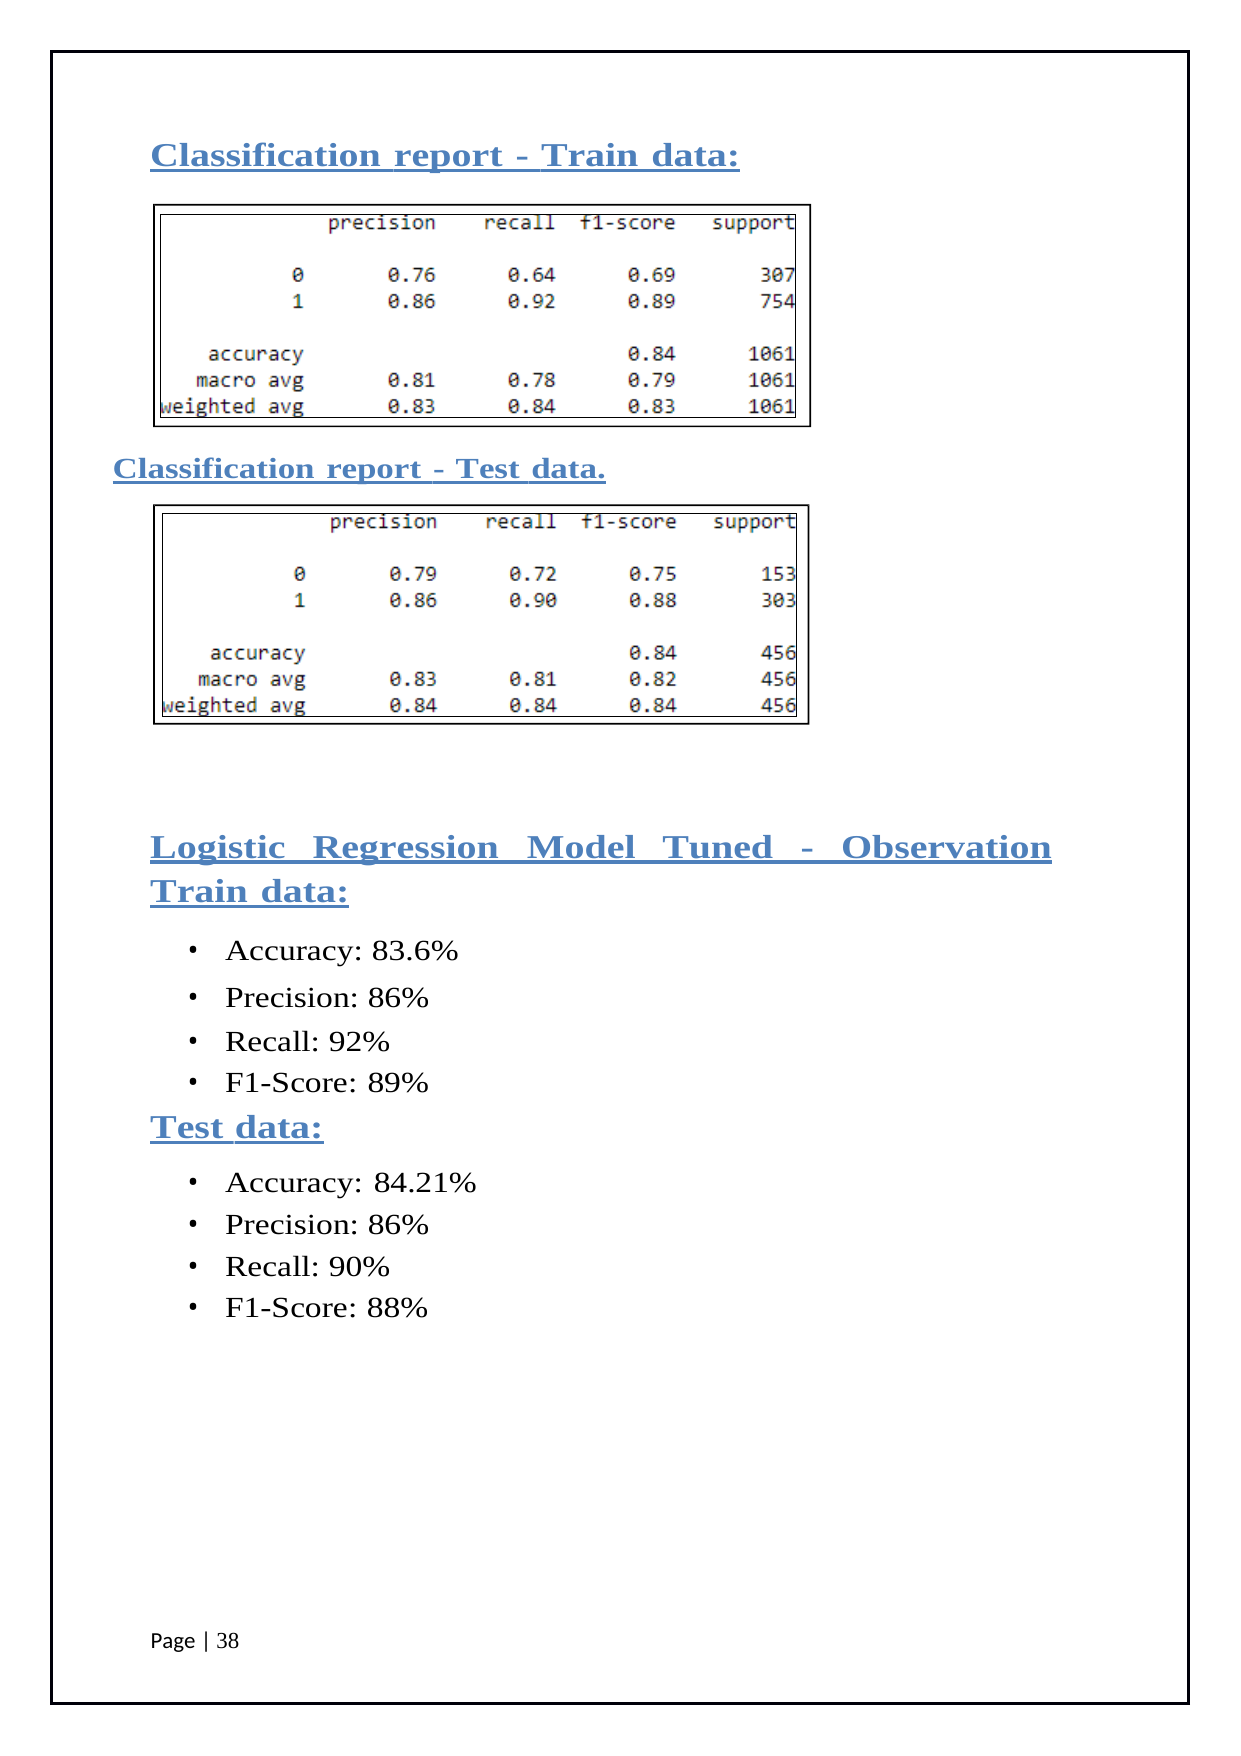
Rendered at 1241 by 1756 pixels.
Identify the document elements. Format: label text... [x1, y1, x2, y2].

subtitle Train data: [150, 872, 1128, 910]
list Accuracy: 84.21% [187, 1162, 1128, 1201]
list Accuracy: 83.6% [187, 930, 1128, 969]
list F1-Score: 88% [187, 1287, 1128, 1326]
text Logistic Regression Model Tuned - Observation [150, 827, 1128, 865]
list Precision: 86% [187, 973, 1128, 1016]
list F1-Score: 89% [187, 1062, 1128, 1101]
list Recall: 92% [187, 1016, 1128, 1060]
text Classification report - Test data. [112, 451, 1128, 485]
text Classification report - Train data: [150, 135, 1128, 174]
subtitle Test data: [150, 1108, 1128, 1146]
picture [161, 215, 795, 417]
picture [163, 514, 796, 716]
list Precision: 86% [187, 1203, 1128, 1243]
list Recall: 90% [187, 1245, 1128, 1285]
